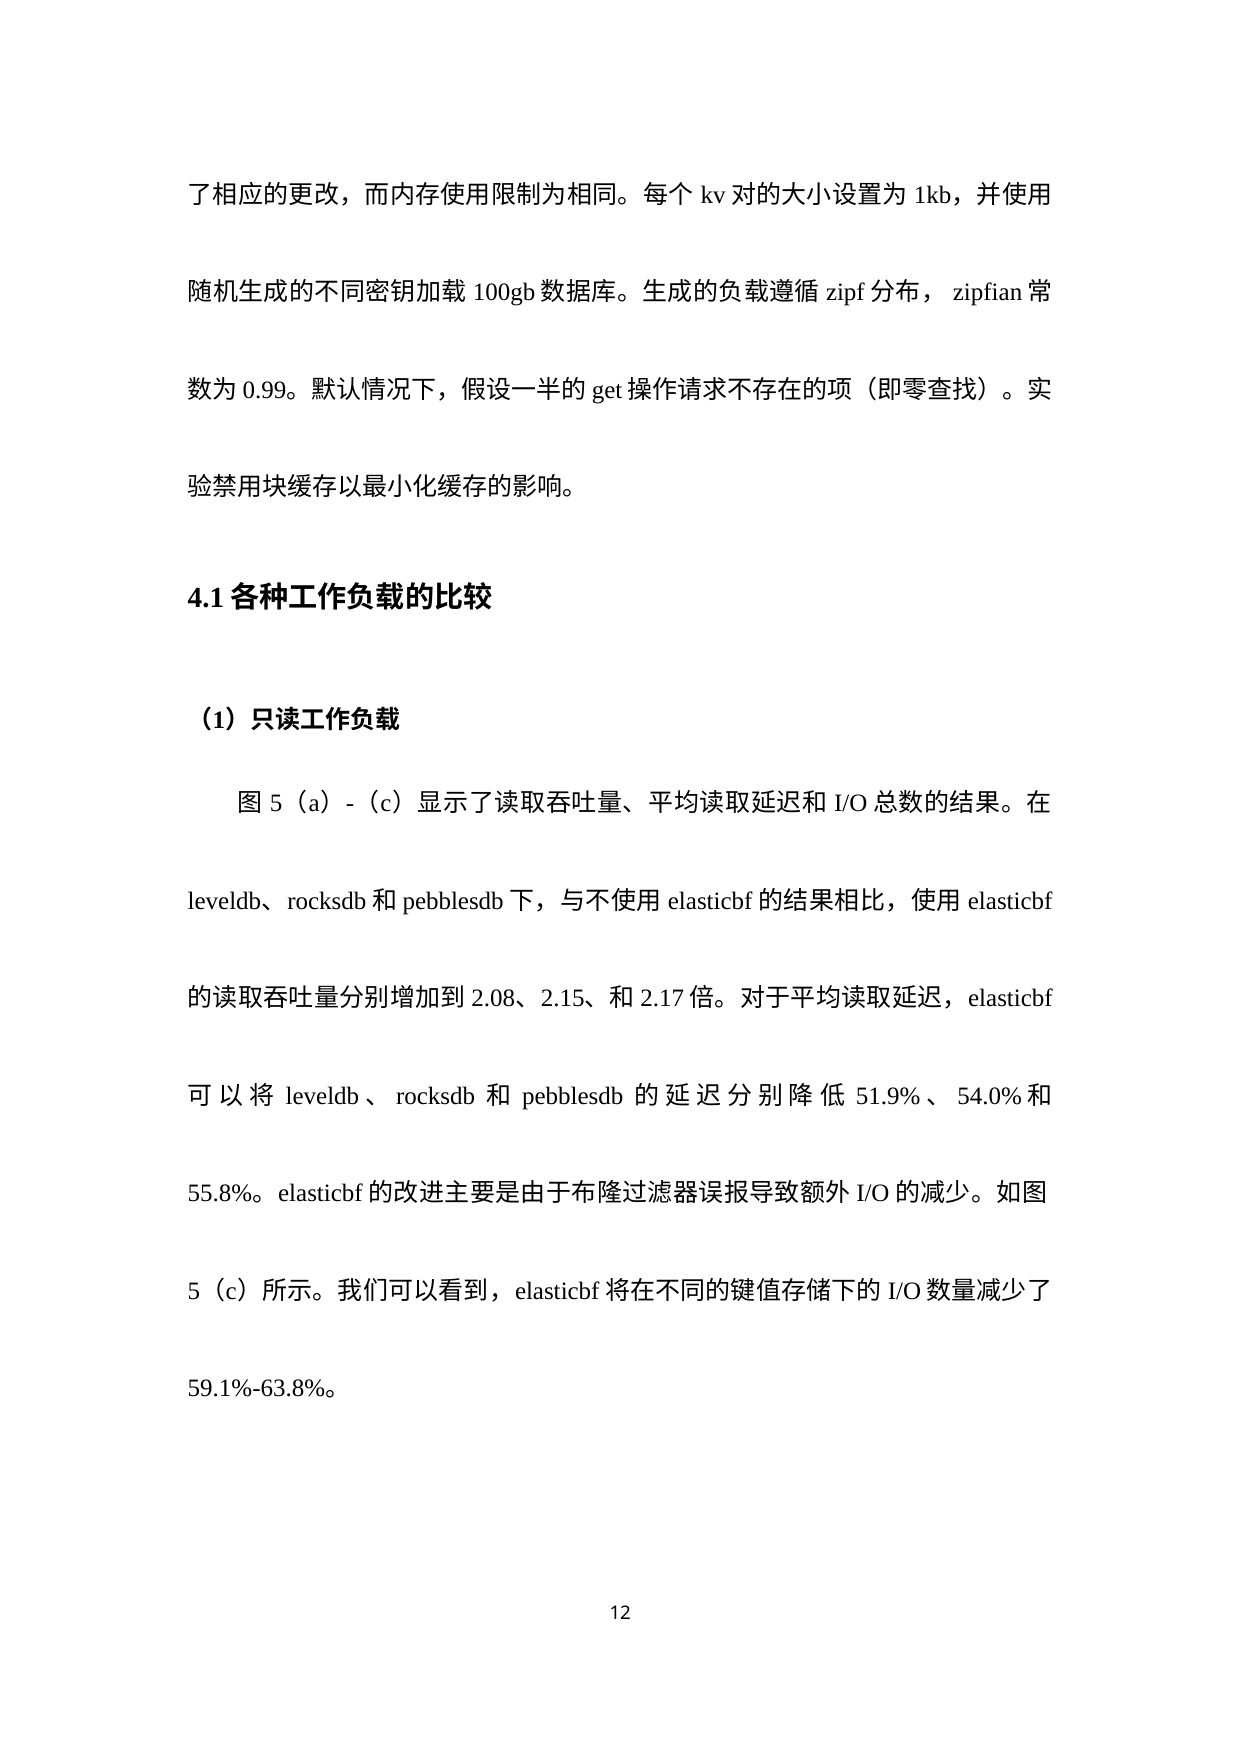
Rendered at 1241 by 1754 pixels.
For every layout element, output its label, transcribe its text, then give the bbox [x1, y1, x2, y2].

subtitle 4.1各种工作负载的比较 [187, 562, 1053, 627]
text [187, 160, 1053, 517]
text （1）只读工作负载 [187, 685, 1053, 750]
text 图 5（a）-（c）显示了读取吞吐量、平均读取延迟和I/O总数的结果。在leveldb、rocksdb和pebblesdb下，与不使用elasticbf的结果相比，使用elasticbf的读取吞吐量分别增加到2.08、2.15、和2.17倍。对于平均读取延迟，elasticbf可以将leveldb、rocksdb和pebblesdb的延迟分别降低51.9%、54.0%和55.8%。elasticbf的改进主要是由于布隆过滤器误报导致额外I/O的减少。如图 5（c）所示。我们可以看到，elasticbf将在不同的键值存储下的I/O数量减少了59.1%-63.8%。 [187, 768, 1053, 1418]
